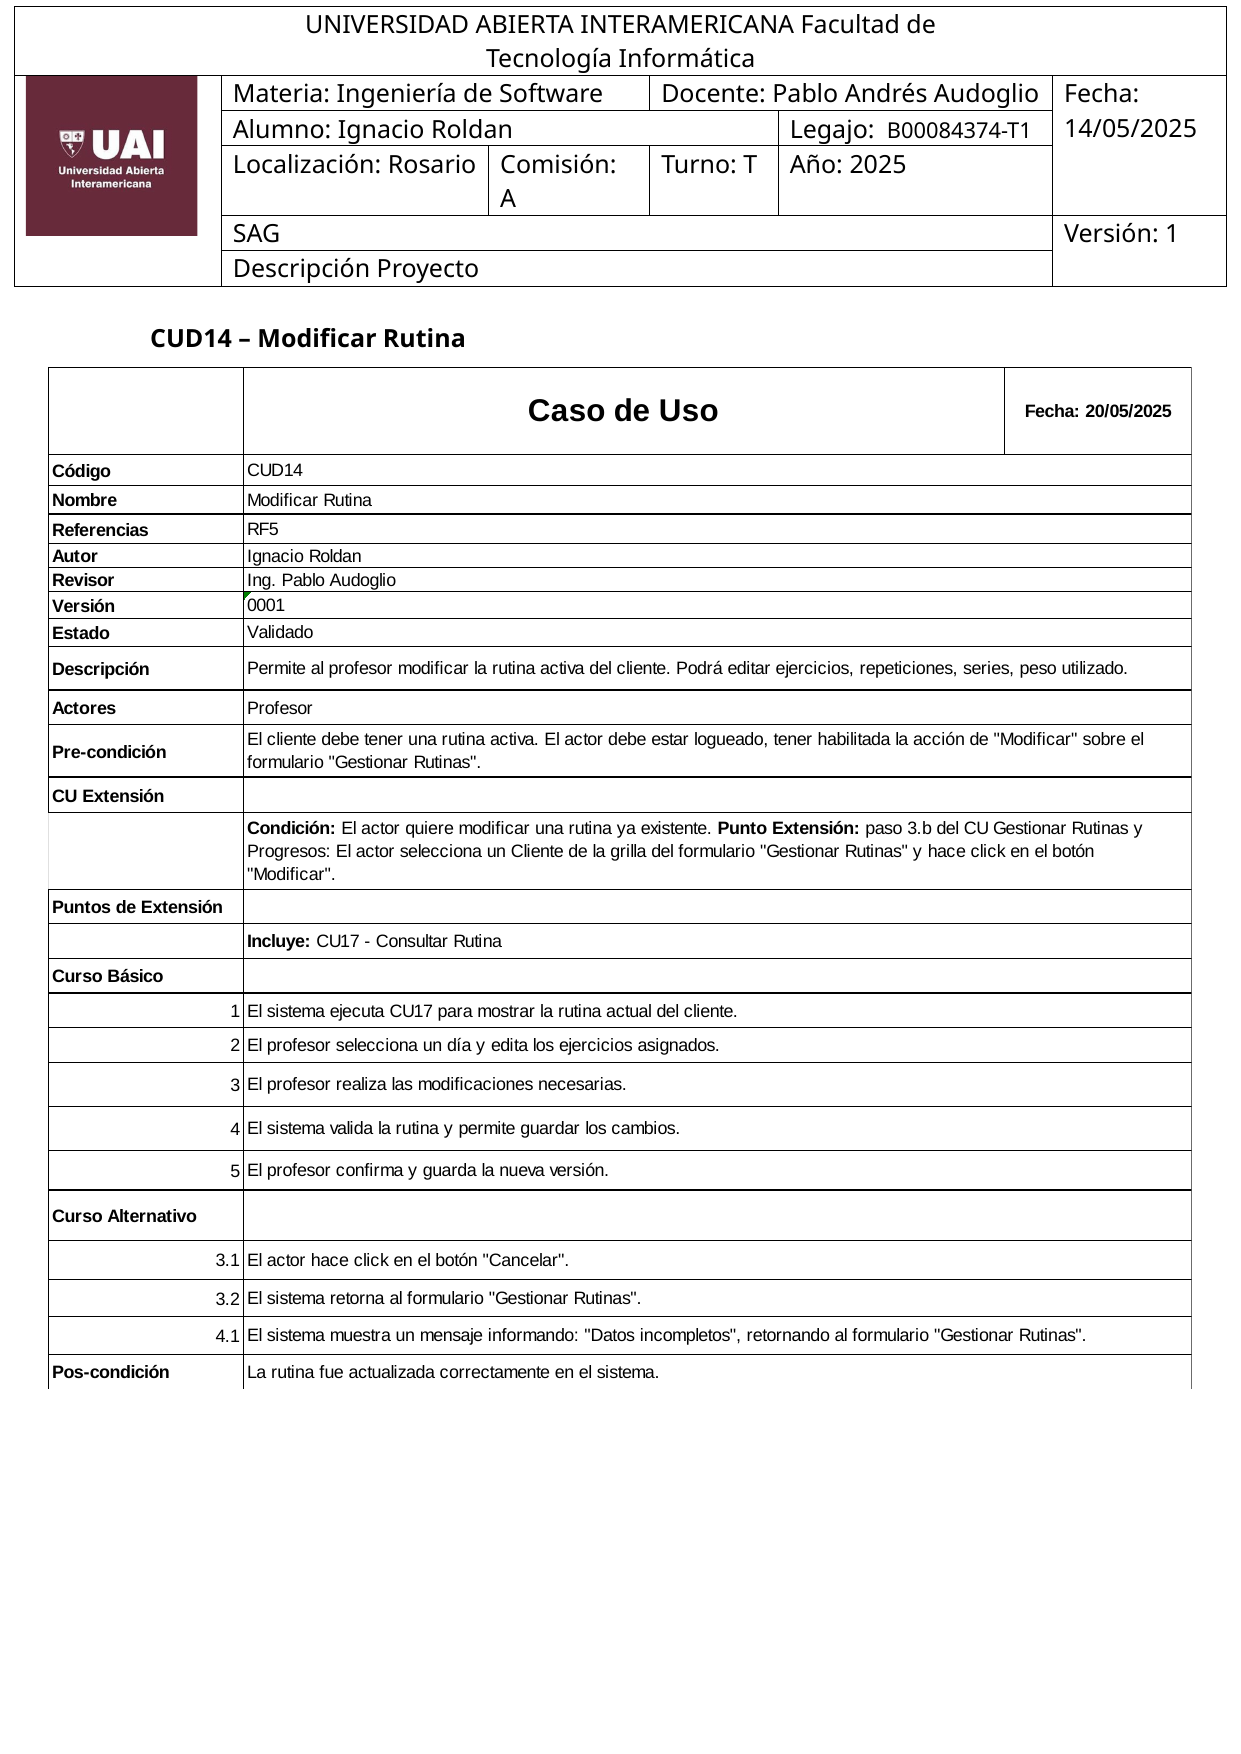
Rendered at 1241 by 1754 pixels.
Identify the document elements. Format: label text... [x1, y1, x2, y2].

text CUD14 – Modificar Rutina [150, 321, 1090, 355]
picture [25, 76, 198, 236]
